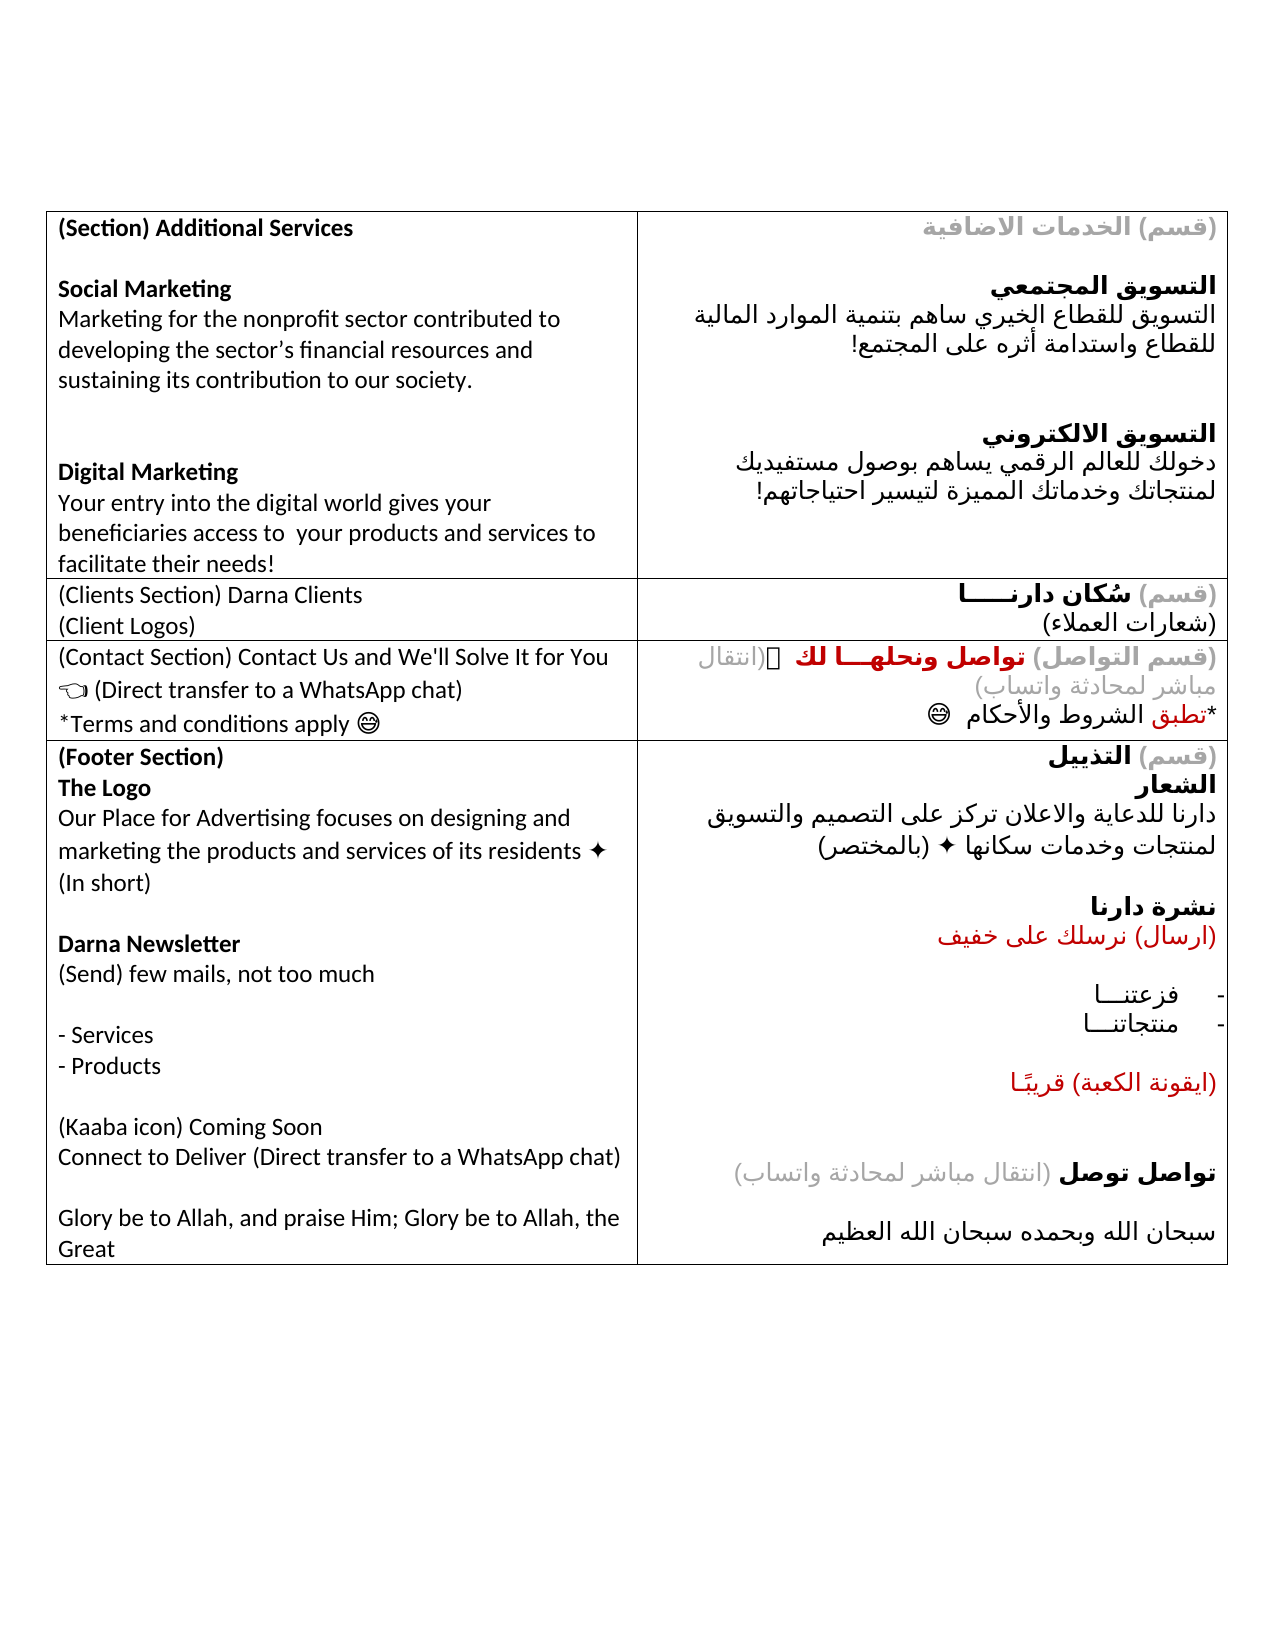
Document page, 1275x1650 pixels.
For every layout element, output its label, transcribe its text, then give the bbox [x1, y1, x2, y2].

table_header (Section) Additional Services Social Marketing Marketing for the nonprofit sector contributed to developing the sector’s financial resources and sustaining its contribution to our society. Digital Marketing Your entry into the digital world gives your beneficiaries access to your products and services to facilitate their needs! [47, 212, 637, 578]
table_cell (Footer Section) The Logo Our Place for Advertising focuses on designing and marketing the products and services of its residents ✦ (In short) Darna Newsletter (Send) few mails, not too much - Services - Products (Kaaba icon) Coming Soon Connect to Deliver (Direct transfer to a WhatsApp chat) Glory be to Allah, and praise Him; Glory be to Allah, the Great [47, 741, 637, 1263]
table_header (قسم) الخدمات الاضافية التسويق المجتمعي التسويق للقطاع الخيري ساهم بتنمية الموارد المالية للقطاع واستدامة أثره على المجتمع! التسويق الالكتروني دخولك للعالم الرقمي يساهم بوصول مستفيديك لمنتجاتك وخدماتك المميزة لتيسير احتياجاتهم! [638, 212, 1227, 578]
table_cell (Clients Section) Darna Clients (Client Logos) [47, 579, 637, 640]
table_cell (قسم التواصل) تواصل ونحلهـــا لك 👈(انتقال مباشر لمحادثة واتساب) *تطبق الشروط والأحكام 😅 [638, 641, 1227, 740]
table_cell (قسم) سُكان دارنـــــا (شعارات العملاء) [638, 579, 1227, 640]
table_cell (قسم) التذييل الشعار دارنا للدعاية والاعلان تركز على التصميم والتسويق لمنتجات وخدمات سكانها ✦ (بالمختصر) نشرة دارنا (ارسال) نرسلك على خفيف فزعتنـــا منتجاتنـــا (ايقونة الكعبة) قريبًـا تواصل توصل (انتقال مباشر لمحادثة واتساب) سبحان الله وبحمده سبحان الله العظيم [638, 741, 1227, 1263]
table_cell (Contact Section) Contact Us and We'll Solve It for You 👈 (Direct transfer to a WhatsApp chat) *Terms and conditions apply 😅 [47, 641, 637, 740]
